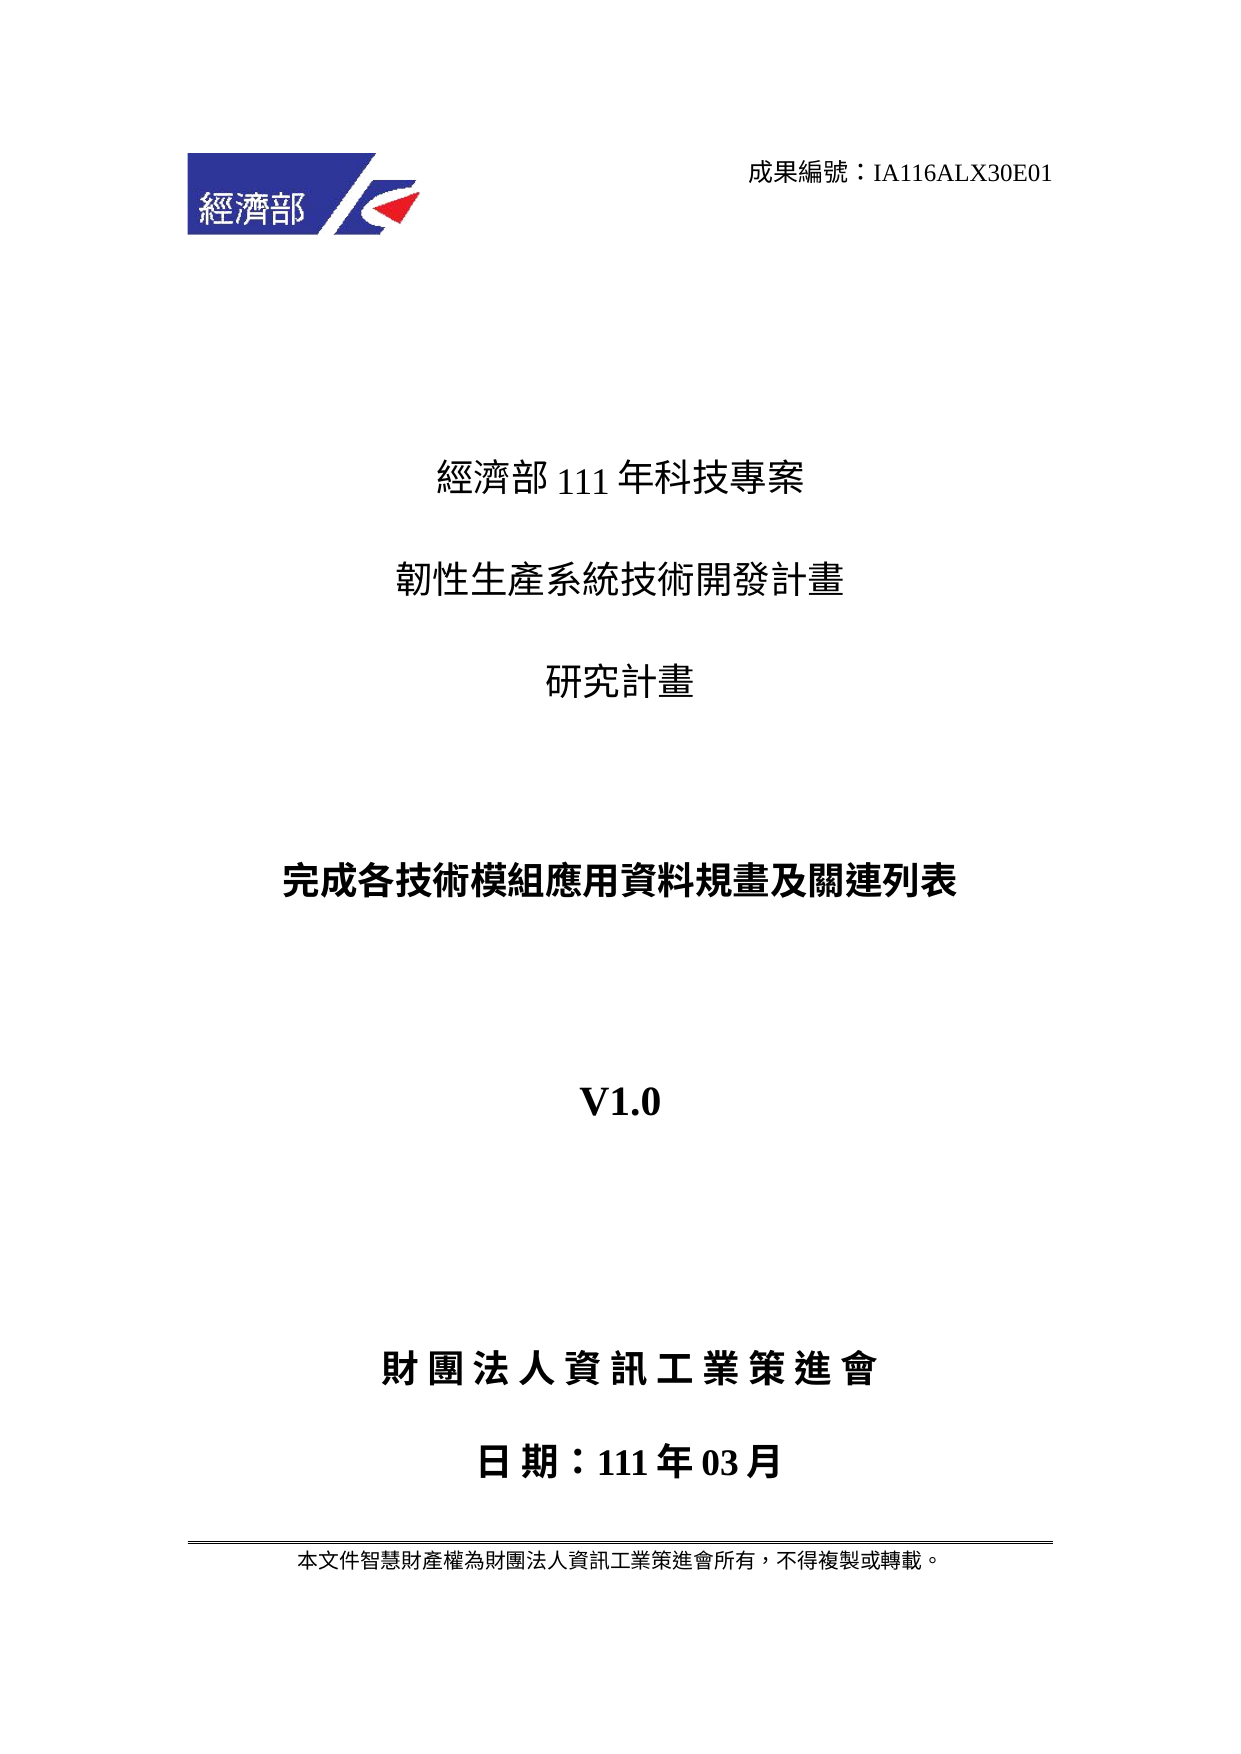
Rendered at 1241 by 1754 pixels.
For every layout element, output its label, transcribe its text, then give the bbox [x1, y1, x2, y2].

picture [187, 153, 422, 236]
text 研究計畫 [187, 632, 1053, 707]
text 成果編號：IA116ALX30E01 [217, 152, 1053, 189]
text V1.0 [187, 1063, 1053, 1138]
text 財 團 法 人 資 訊 工 業 策 進 會 [187, 1339, 1053, 1393]
text 經濟部111年科技專案 [187, 427, 1053, 502]
text 日 期：111年03月 [187, 1432, 1053, 1486]
text 完成各技術模組應用資料規畫及關連列表 [187, 830, 1053, 905]
text 韌性生產系統技術開發計畫 [187, 529, 1053, 604]
